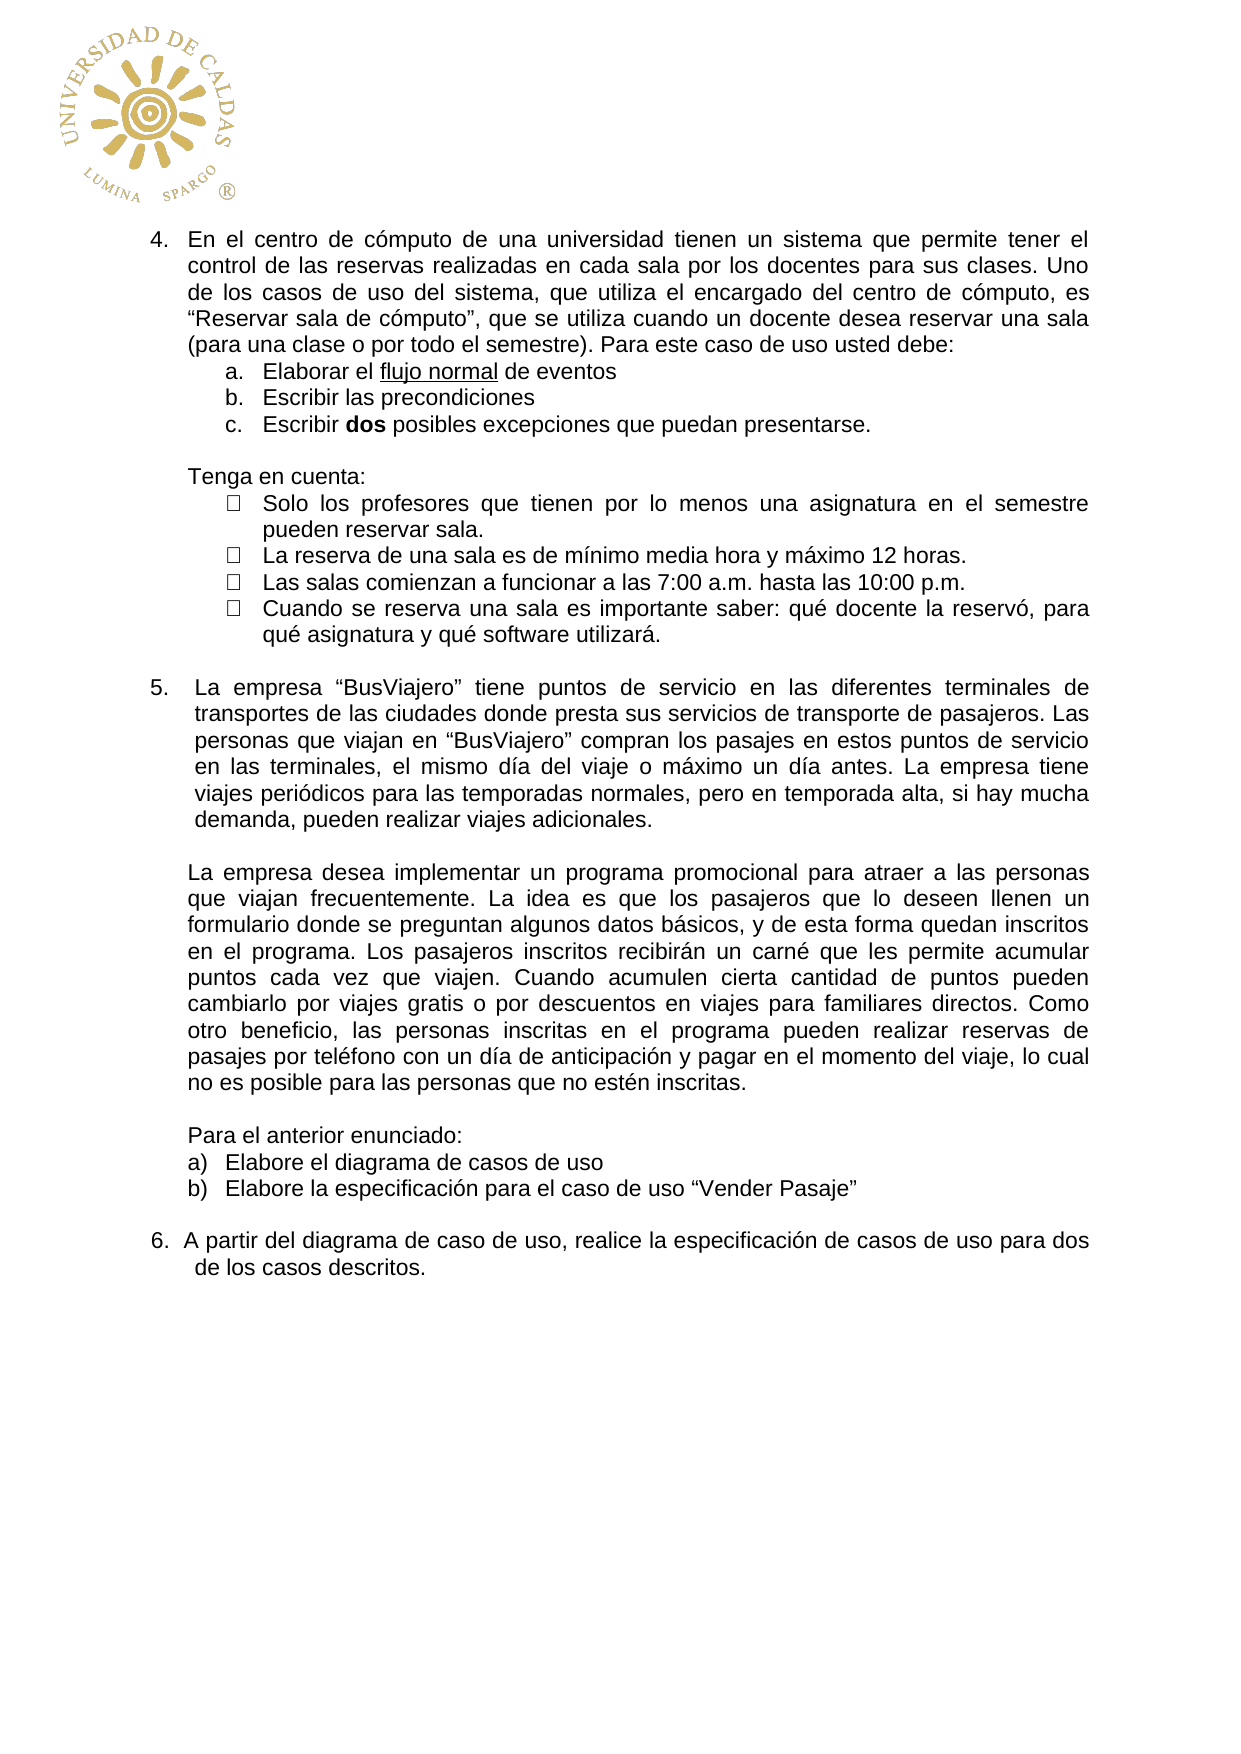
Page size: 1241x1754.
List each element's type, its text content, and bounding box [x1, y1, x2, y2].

text Para el anterior enunciado: [187, 1122, 1090, 1148]
list Las salas comienzan a funcionar a las 7:00 a.m. hasta las 10:00 p.m. [225, 569, 1090, 595]
text Tenga en cuenta: [187, 463, 1090, 489]
list Escribir las precondiciones [225, 384, 1090, 411]
text 6. A partir del diagrama de caso de uso, realice la especificación de casos de uso para dos de los casos descritos. [151, 1227, 1090, 1280]
list Solo los profesores que tienen por lo menos una asignatura en el semestre pueden reservar sala. [225, 489, 1090, 542]
list Escribir dos posibles excepciones que puedan presentarse. [225, 411, 1090, 437]
list Elabore la especificación para el caso de uso “Vender Pasaje” [187, 1175, 1090, 1201]
text 5. La empresa “BusViajero” tiene puntos de servicio en las diferentes terminales de transportes de las ciudades donde presta sus servicios de transporte de pasajeros. Las personas que viajan en “BusViajero” compran los pasajes en estos puntos de servicio en las terminales, el mismo día del viaje o máximo un día antes. La empresa tiene viajes periódicos para las temporadas normales, pero en temporada alta, si hay mucha demanda, pueden realizar viajes adicionales. [150, 674, 1090, 832]
text La empresa desea implementar un programa promocional para atraer a las personas que viajan frecuentemente. La idea es que los pasajeros que lo deseen llenen un formulario donde se preguntan algunos datos básicos, y de esta forma quedan inscritos en el programa. Los pasajeros inscritos recibirán un carné que les permite acumular puntos cada vez que viajen. Cuando acumulen cierta cantidad de puntos pueden cambiarlo por viajes gratis o por descuentos en viajes para familiares directos. Como otro beneficio, las personas inscritas en el programa pueden realizar reservas de pasajes por teléfono con un día de anticipación y pagar en el momento del viaje, lo cual no es posible para las personas que no estén inscritas. [187, 858, 1090, 1096]
picture [59, 26, 236, 203]
list Elaborar el flujo normal de eventos [225, 358, 1090, 384]
list Elabore el diagrama de casos de uso [187, 1148, 1090, 1175]
list Cuando se reserva una sala es importante saber: qué docente la reservó, para qué asignatura y qué software utilizará. [225, 595, 1090, 648]
list La reserva de una sala es de mínimo media hora y máximo 12 horas. [225, 542, 1090, 569]
